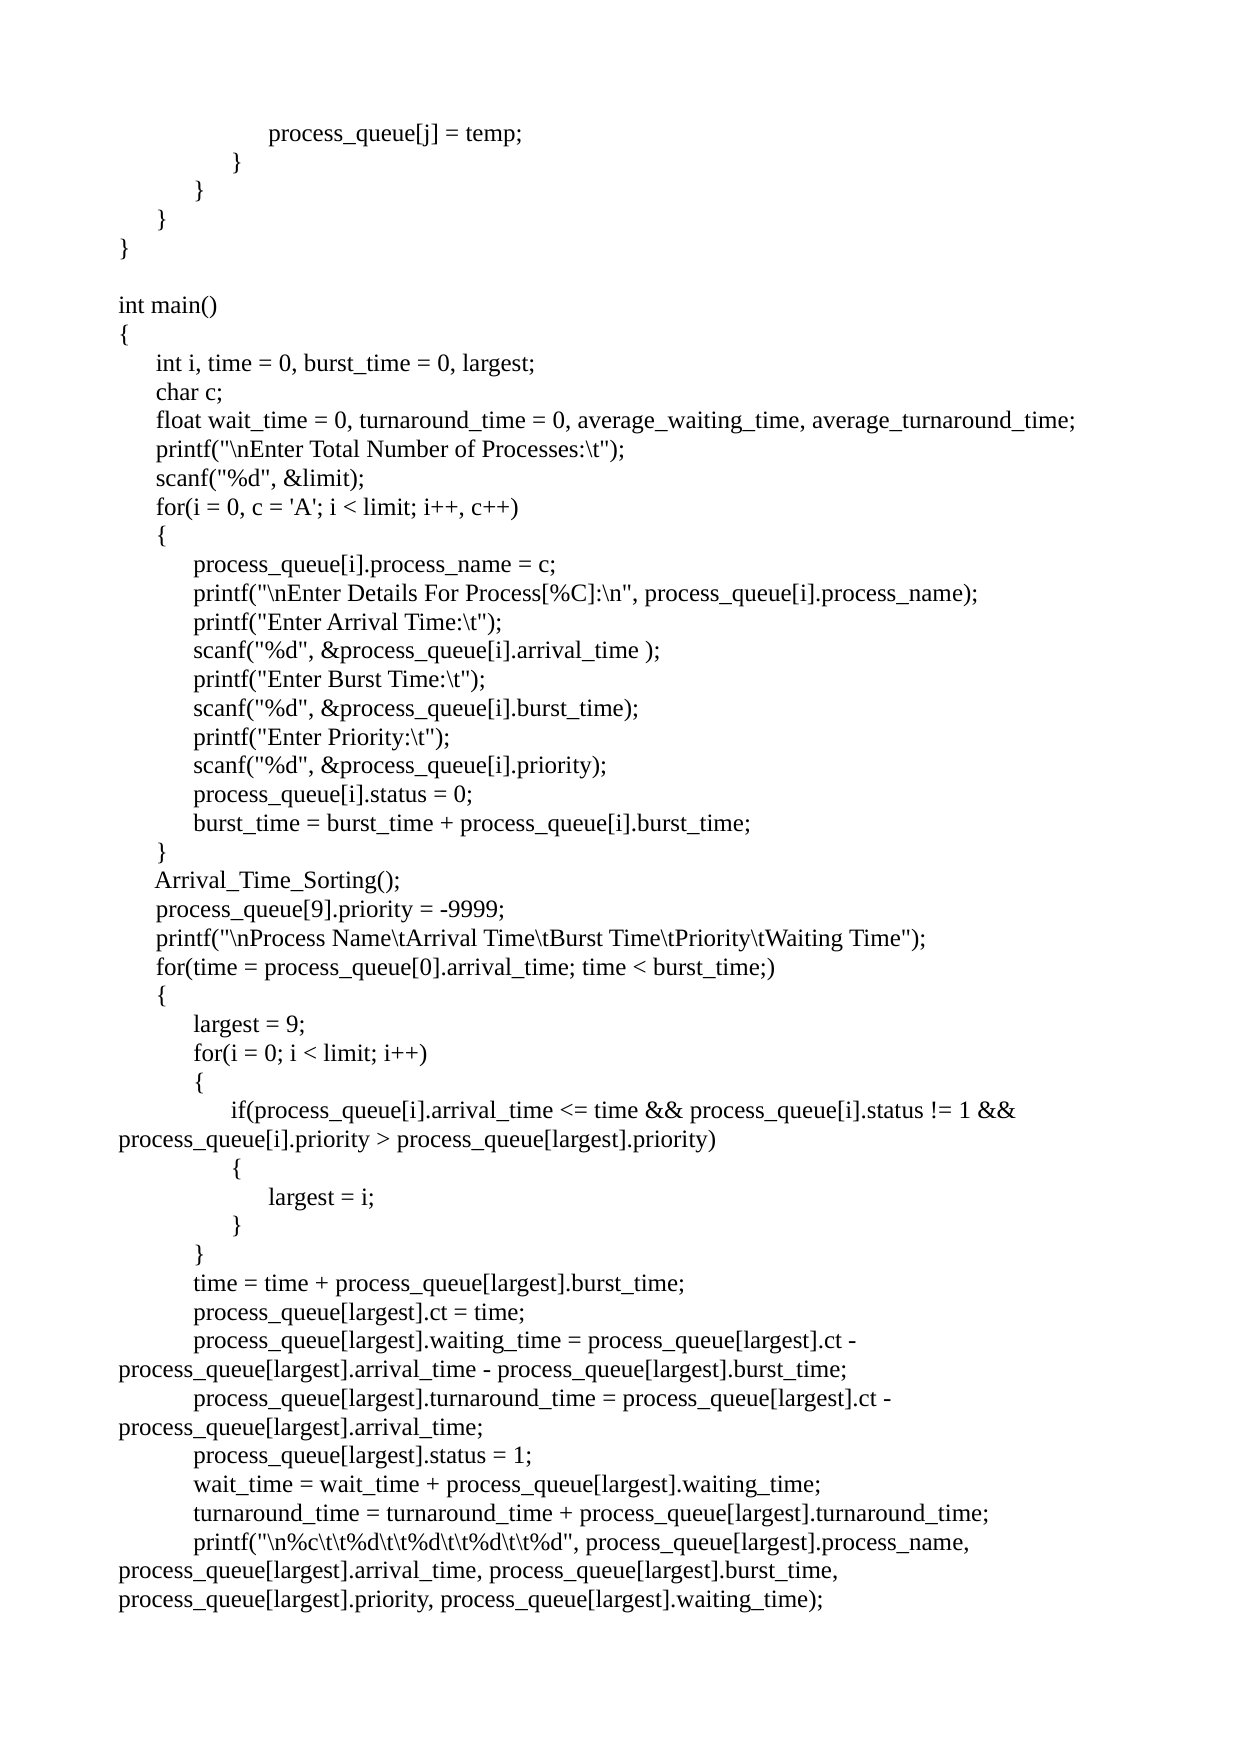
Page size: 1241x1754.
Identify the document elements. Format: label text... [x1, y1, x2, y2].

text printf("Enter Burst Time:\t"); [118, 664, 1122, 693]
text scanf("%d", &process_queue[i].burst_time); [118, 693, 1122, 722]
text burst_time = burst_time + process_queue[i].burst_time; [118, 808, 1122, 837]
text char c; [118, 377, 1122, 406]
text process_queue[largest].turnaround_time = process_queue[largest].ct - process_queue[largest].arrival_time; [118, 1383, 1122, 1441]
text process_queue[i].process_name = c; [118, 549, 1122, 578]
text scanf("%d", &process_queue[i].priority); [118, 751, 1122, 779]
text float wait_time = 0, turnaround_time = 0, average_waiting_time, average_turnaround_time; [118, 406, 1122, 434]
text int i, time = 0, burst_time = 0, largest; [118, 348, 1122, 377]
text } [118, 1211, 1122, 1239]
text wait_time = wait_time + process_queue[largest].waiting_time; [118, 1469, 1122, 1498]
text scanf("%d", &process_queue[i].arrival_time ); [118, 636, 1122, 664]
text process_queue[j] = temp; [118, 118, 1122, 147]
text process_queue[i].status = 0; [118, 779, 1122, 808]
text } [118, 147, 1122, 176]
text process_queue[largest].ct = time; [118, 1297, 1122, 1326]
text for(i = 0; i < limit; i++) [118, 1038, 1122, 1067]
text process_queue[largest].waiting_time = process_queue[largest].ct - process_queue[largest].arrival_time - process_queue[largest].burst_time; [118, 1326, 1122, 1383]
text largest = 9; [118, 1009, 1122, 1038]
text for(time = process_queue[0].arrival_time; time < burst_time;) [118, 952, 1122, 981]
text { [118, 521, 1122, 549]
text process_queue[largest].status = 1; [118, 1441, 1122, 1469]
text printf("\nEnter Total Number of Processes:\t"); [118, 434, 1122, 463]
text printf("\n%c\t\t%d\t\t%d\t\t%d\t\t%d", process_queue[largest].process_name, process_queue[largest].arrival_time, process_queue[largest].burst_time, process_queue[largest].priority, process_queue[largest].waiting_time); [118, 1527, 1122, 1613]
text largest = i; [118, 1182, 1122, 1211]
text } [118, 1239, 1122, 1268]
text } [118, 837, 1122, 866]
text printf("Enter Priority:\t"); [118, 722, 1122, 751]
text } [118, 176, 1122, 204]
text { [118, 1153, 1122, 1182]
text process_queue[9].priority = -9999; [118, 894, 1122, 923]
text for(i = 0, c = 'A'; i < limit; i++, c++) [118, 492, 1122, 521]
text scanf("%d", &limit); [118, 463, 1122, 492]
text int main() [118, 291, 1122, 319]
text { [118, 981, 1122, 1009]
text time = time + process_queue[largest].burst_time; [118, 1268, 1122, 1297]
text printf("\nProcess Name\tArrival Time\tBurst Time\tPriority\tWaiting Time"); [118, 923, 1122, 952]
text Arrival_Time_Sorting(); [118, 866, 1122, 894]
text printf("Enter Arrival Time:\t"); [118, 607, 1122, 636]
text printf("\nEnter Details For Process[%C]:\n", process_queue[i].process_name); [118, 578, 1122, 607]
text } [118, 233, 1122, 262]
text { [118, 1067, 1122, 1096]
text if(process_queue[i].arrival_time <= time && process_queue[i].status != 1 && process_queue[i].priority > process_queue[largest].priority) [118, 1096, 1122, 1153]
text turnaround_time = turnaround_time + process_queue[largest].turnaround_time; [118, 1498, 1122, 1527]
text } [118, 204, 1122, 233]
text { [118, 319, 1122, 348]
